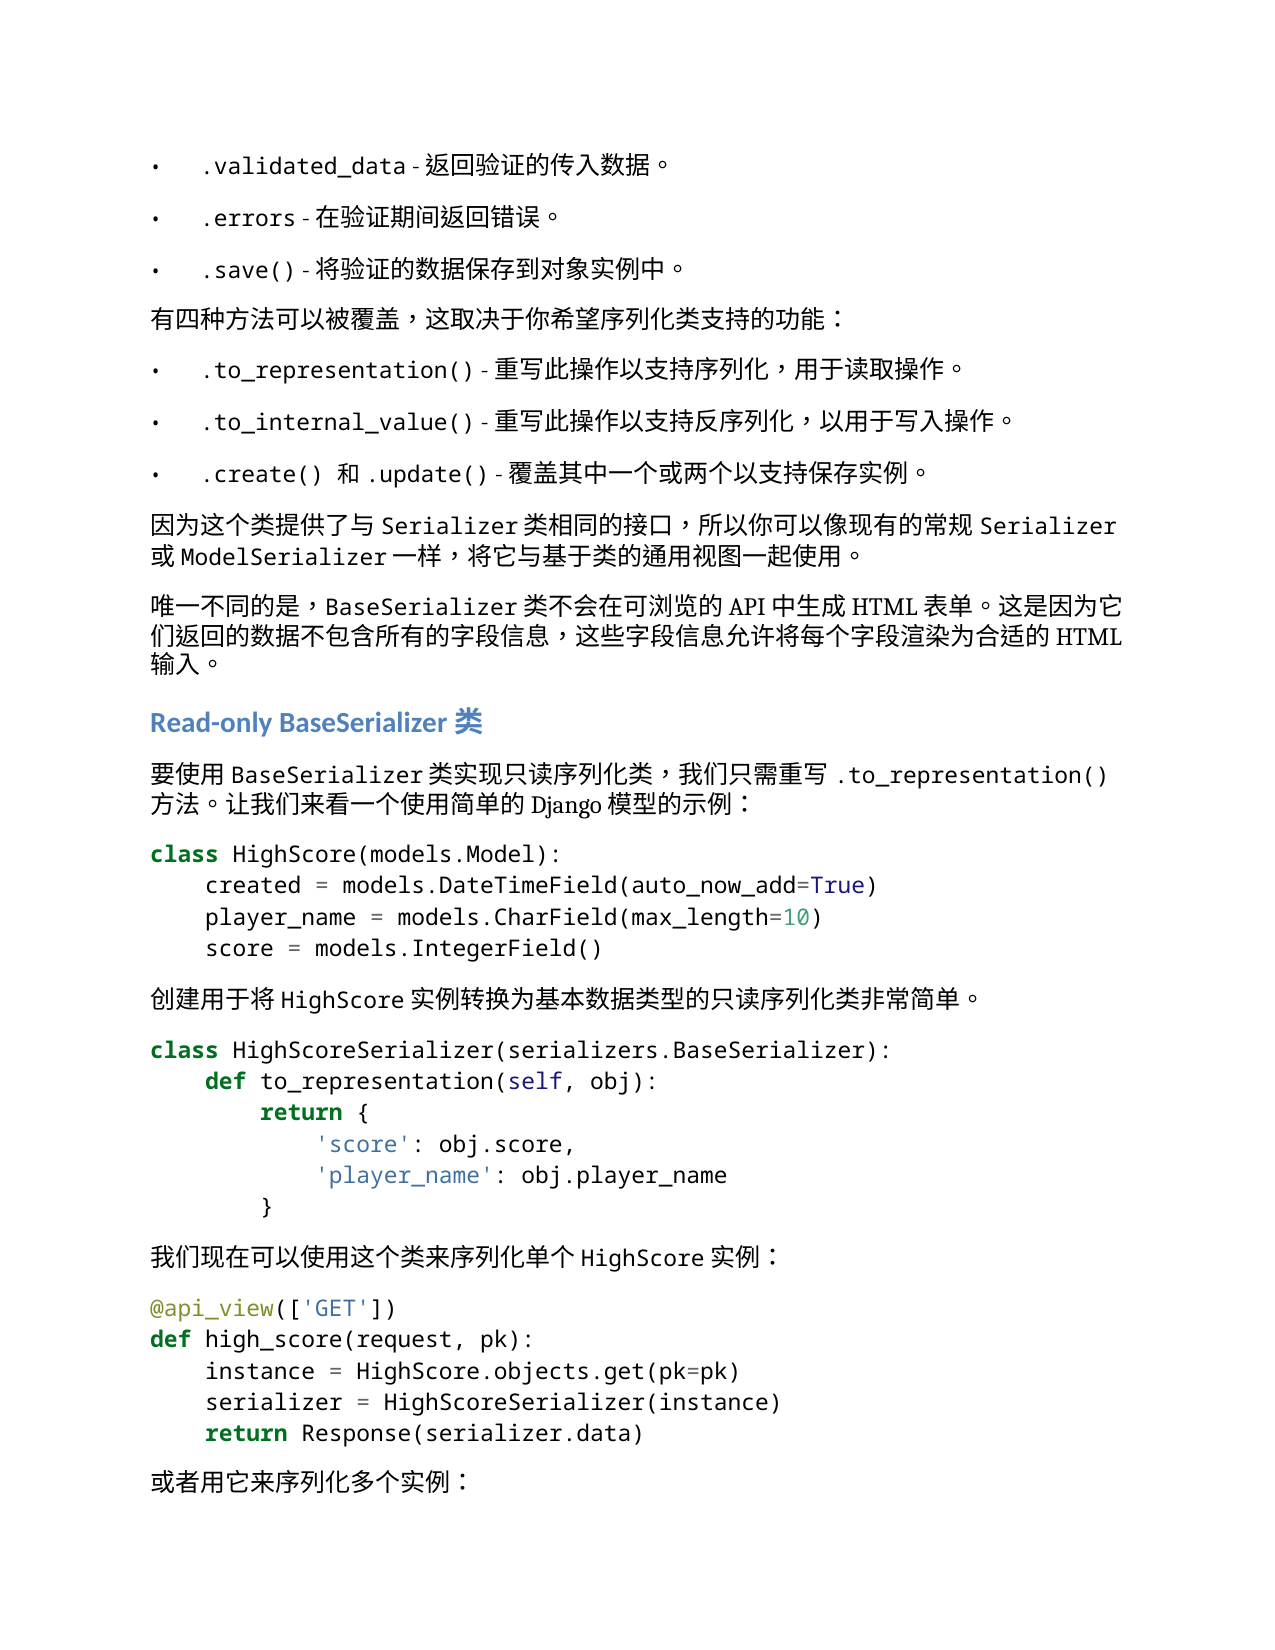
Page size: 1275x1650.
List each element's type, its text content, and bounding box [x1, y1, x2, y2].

list .save() - 将验证的数据保存到对象实例中。 [150, 254, 1125, 285]
list .validated_data - 返回验证的传入数据。 [150, 150, 1125, 181]
text 因为这个类提供了与 Serializer 类相同的接口，所以你可以像现有的常规 Serializer或 ModelSerializer 一样，将它与基于类的通用视图一起使用。 [150, 510, 1125, 572]
list .create() 和 .update() - 覆盖其中一个或两个以支持保存实例。 [150, 458, 1125, 489]
text 要使用 BaseSerializer 类实现只读序列化类，我们只需重写 .to_representation() 方法。让我们来看一个使用简单的 Django 模型的示例： [150, 759, 1125, 819]
text 唯一不同的是，BaseSerializer 类不会在可浏览的 API 中生成 HTML 表单。这是因为它们返回的数据不包含所有的字段信息，这些字段信息允许将每个字段渲染为合适的 HTML 输入。 [150, 591, 1125, 680]
text @api_view(['GET']) def high_score(request, pk): instance = HighScore.objects.get(pk=pk) serializer = HighScoreSerializer(instance) return Response(serializer.data) [150, 1292, 1125, 1448]
text 或者用它来序列化多个实例： [150, 1469, 1125, 1498]
subtitle Read-only BaseSerializer 类 [150, 701, 1125, 741]
text class HighScore(models.Model): created = models.DateTimeField(auto_now_add=True) player_name = models.CharField(max_length=10) score = models.IntegerField() [150, 838, 1125, 963]
list .to_internal_value() - 重写此操作以支持反序列化，以用于写入操作。 [150, 406, 1125, 437]
text 创建用于将 HighScore 实例转换为基本数据类型的只读序列化类非常简单。 [150, 984, 1125, 1015]
list .to_representation() - 重写此操作以支持序列化，用于读取操作。 [150, 354, 1125, 385]
text class HighScoreSerializer(serializers.BaseSerializer): def to_representation(self, obj): return { 'score': obj.score, 'player_name': obj.player_name } [150, 1034, 1125, 1221]
text 有四种方法可以被覆盖，这取决于你希望序列化类支持的功能： [150, 306, 1125, 335]
list .errors - 在验证期间返回错误。 [150, 202, 1125, 233]
text 我们现在可以使用这个类来序列化单个 HighScore 实例： [150, 1242, 1125, 1273]
